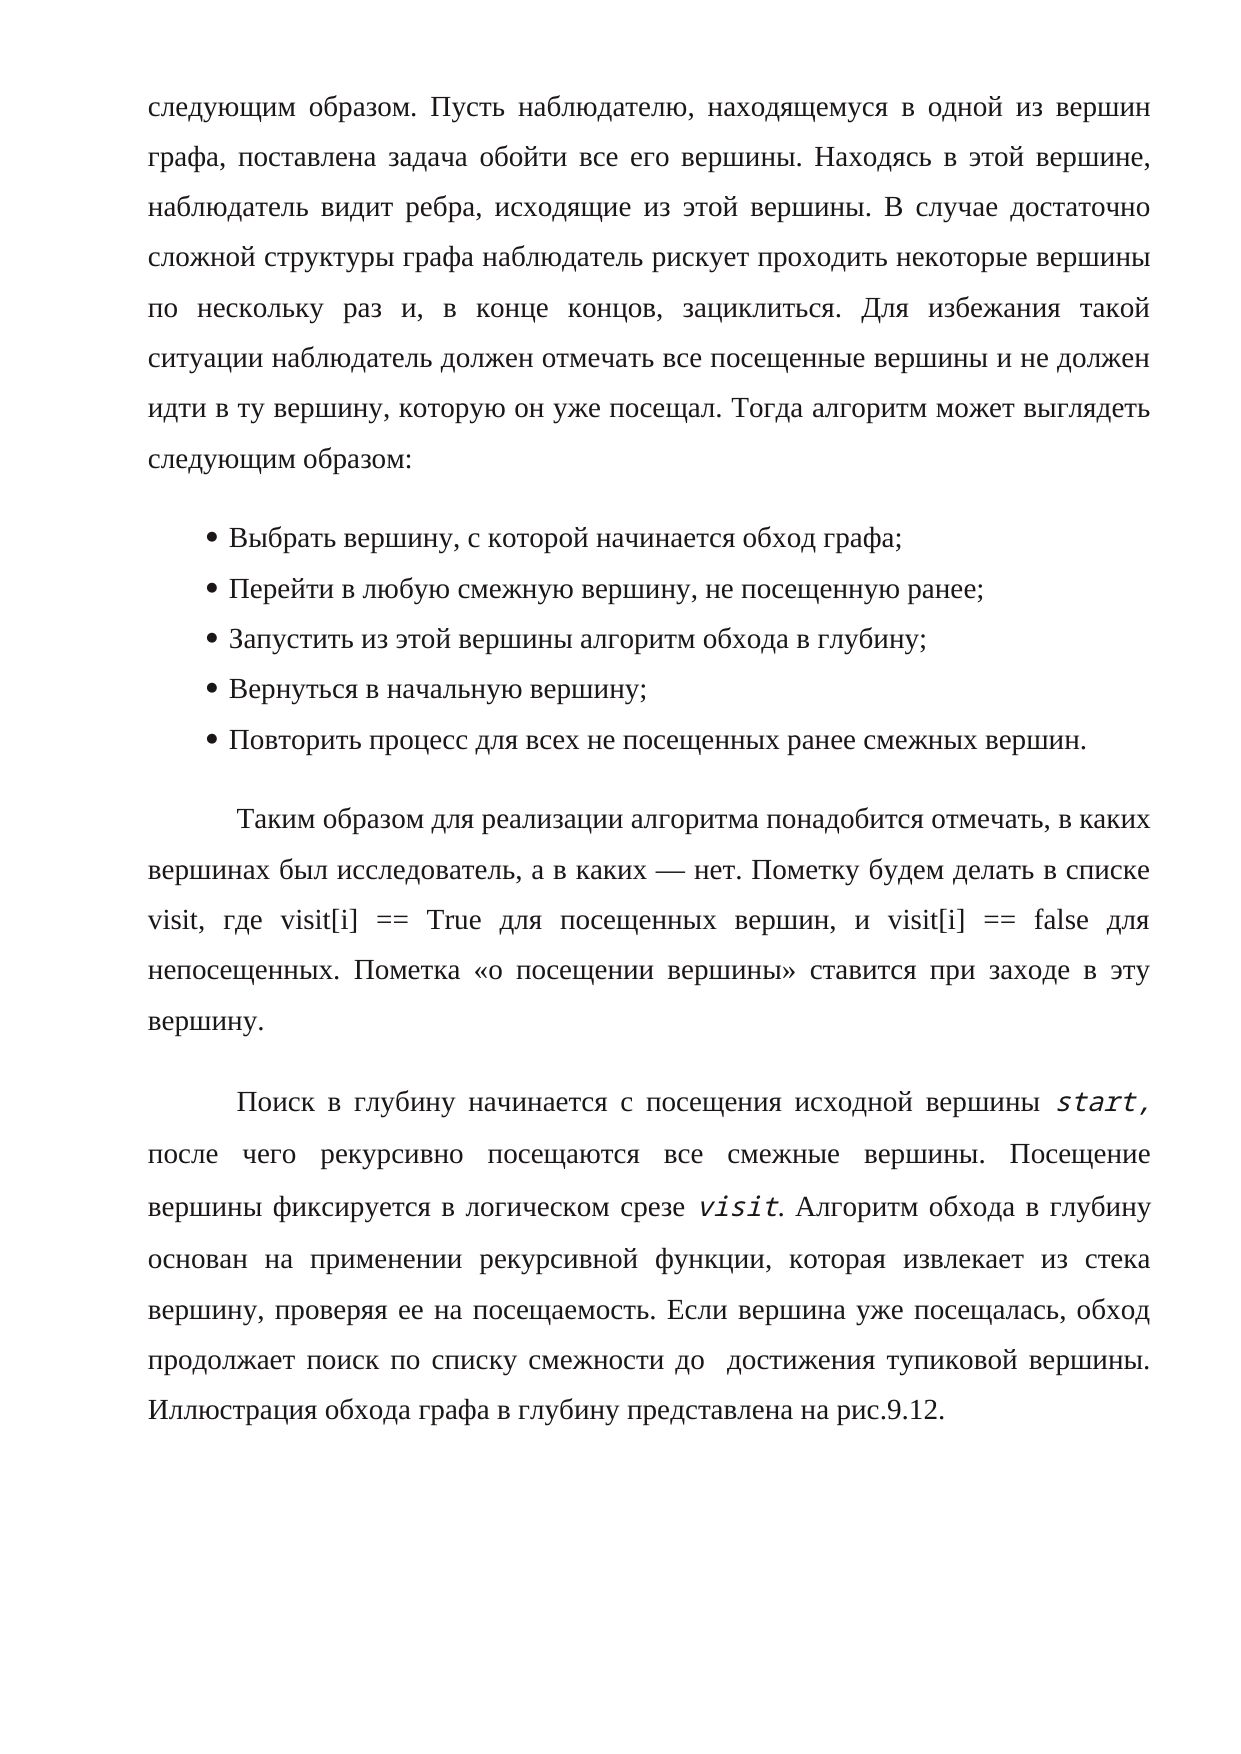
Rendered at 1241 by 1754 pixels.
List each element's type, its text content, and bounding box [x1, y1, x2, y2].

list Запустить из этой вершины алгоритм обхода в глубину; [148, 621, 1152, 655]
list Повторить процесс для всех не посещенных ранее смежных вершин. [148, 722, 1152, 756]
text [148, 89, 1152, 474]
text Таким образом для реализации алгоритма понадобится отмечать, в каких вершинах был исследователь, а в каких — нет. Пометку будем делать в списке visit, где visit[i] == True для посещенных вершин, и visit[i] == false для непосещенных. Пометка «о посещении вершины» ставится при заходе в эту вершину. [148, 802, 1152, 1036]
text Поиск в глубину начинается с посещения исходной вершины start, после чего рекурсивно посещаются все смежные вершины. Посещение вершины фиксируется в логическом срезе visit. Алгоритм обхода в глубину основан на применении рекурсивной функции, которая извлекает из стека вершину, проверяя ее на посещаемость. Если вершина уже посещалась, обход продолжает поиск по списку смежности до достижения тупиковой вершины. Иллюстрация обхода графа в глубину представлена на рис.9.12. [148, 1082, 1152, 1426]
list Вернуться в начальную вершину; [148, 672, 1152, 705]
list Выбрать вершину, с которой начинается обход графа; [148, 520, 1152, 554]
list Перейти в любую смежную вершину, не посещенную ранее; [148, 571, 1152, 604]
